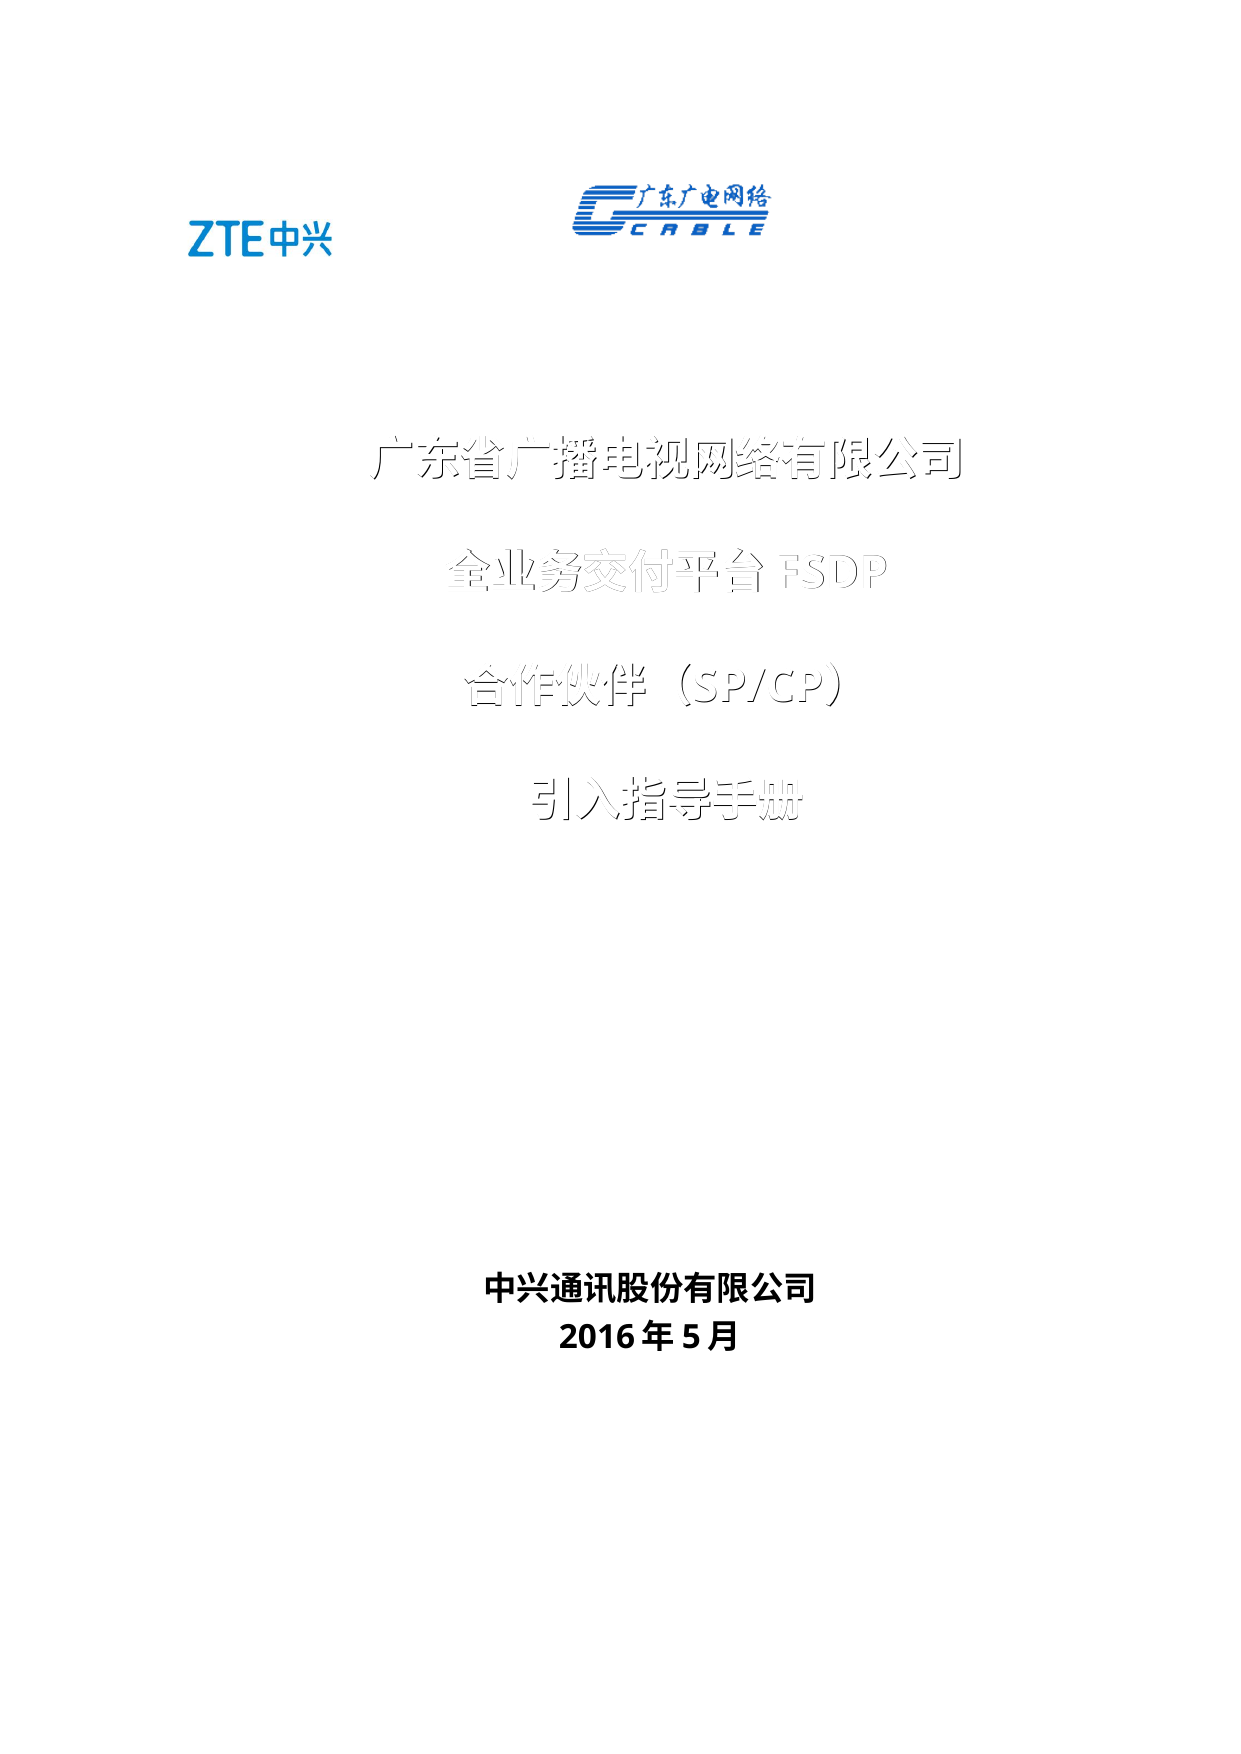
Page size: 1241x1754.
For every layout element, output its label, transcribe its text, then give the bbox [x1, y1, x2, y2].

text 全业务交付平台FSDP [187, 519, 1053, 617]
picture [187, 219, 333, 257]
text 合作伙伴（SP/CP） [187, 633, 1053, 731]
text 广东省广播电视网络有限公司 [187, 406, 1053, 503]
text 引入指导手册 [187, 747, 1053, 844]
picture [557, 164, 793, 257]
